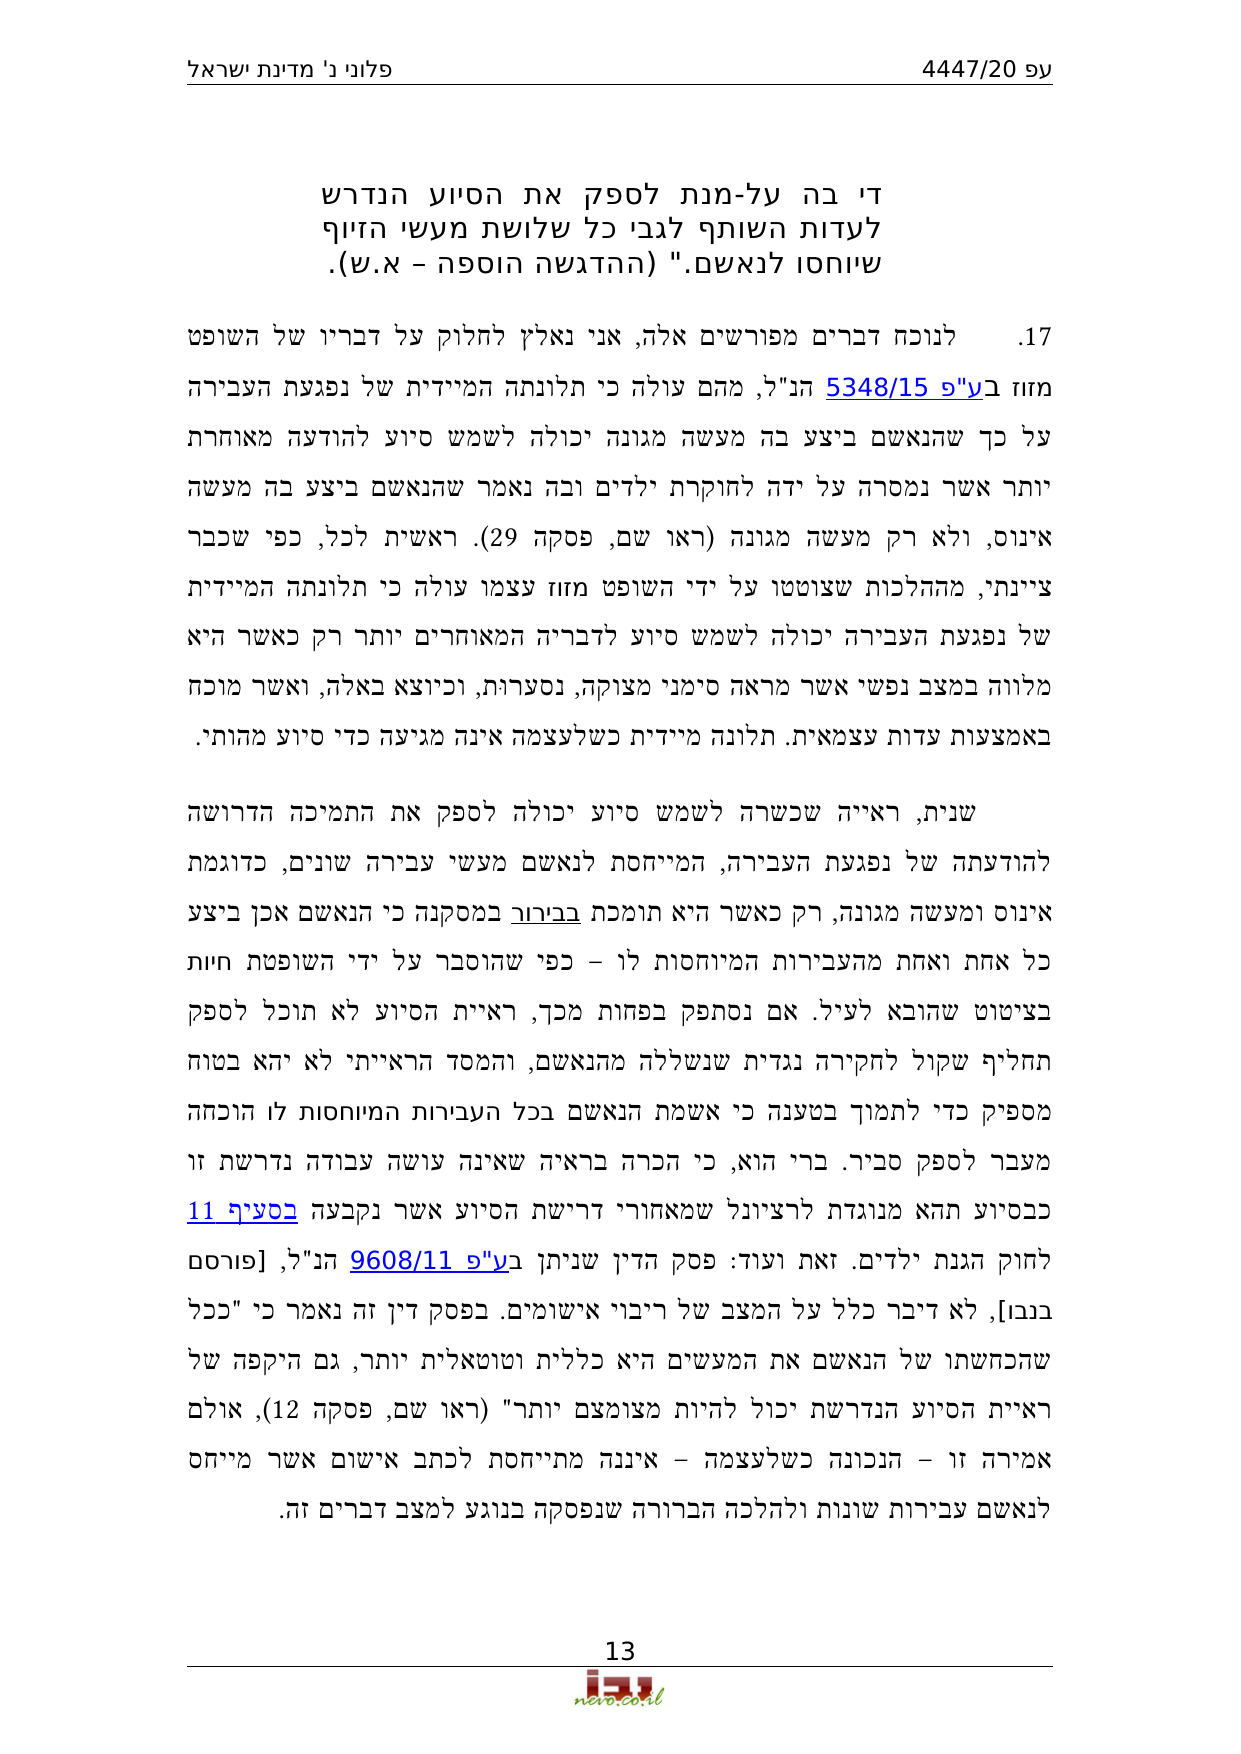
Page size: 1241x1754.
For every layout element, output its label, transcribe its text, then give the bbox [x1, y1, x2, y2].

list שנית, ראייה שכשרה לשמש סיוע יכולה לספק את התמיכה הדרושה להודעתה של נפגעת העבירה, המייחסת לנאשם מעשי עבירה שונים, כדוגמת אינוס ומעשה מגונה, רק כאשר היא תומכת בבירור במסקנה כי הנאשם אכן ביצע כל אחת ואחת מהעבירות המיוחסות לו – כפי שהוסבר על ידי השופטת חיות בציטוט שהובא לעיל. אם נסתפק בפחות מכך, ראיית הסיוע לא תוכל לספק תחליף שקול לחקירה נגדית שנשללה מהנאשם, והמסד הראייתי לא יהא בטוח מספיק כדי לתמוך בטענה כי אשמת הנאשם בכל העבירות המיוחסות לו הוכחה מעבר לספק סביר. ברי הוא, כי הכרה בראיה שאינה עושה עבודה נדרשת זו כבסיוע תהא מנוגדת לרציונל שמאחורי דרישת הסיוע אשר נקבעה בסעיף 11 לחוק הגנת ילדים. זאת ועוד: פסק הדין שניתן בע"פ 9608/11 הנ"ל, [פורסם בנבו], לא דיבר כלל על המצב של ריבוי אישומים. בפסק דין זה נאמר כי "ככל שהכחשתו של הנאשם את המעשים היא כללית וטוטאלית יותר, גם היקפה של ראיית הסיוע הנדרשת יכול להיות מצומצם יותר" (ראו שם, פסקה 12), אולם אמירה זו – הנכונה כשלעצמה – איננה מתייחסת לכתב אישום אשר מייחס לנאשם עבירות שונות ולהלכה הברורה שנפסקה בנוגע למצב דברים זה. [187, 795, 1053, 1526]
picture [574, 1669, 666, 1707]
list לנוכח דברים מפורשים אלה, אני נאלץ לחלוק על דבריו של השופט מזוז בע"פ 5348/15 הנ"ל, מהם עולה כי תלונתה המיידית של נפגעת העבירה על כך שהנאשם ביצע בה מעשה מגונה יכולה לשמש סיוע להודעה מאוחרת יותר אשר נמסרה על ידה לחוקרת ילדים ובה נאמר שהנאשם ביצע בה מעשה אינוס, ולא רק מעשה מגונה (ראו שם, פסקה 29). ראשית לכל, כפי שכבר ציינתי, מההלכות שצוטטו על ידי השופט מזוז עצמו עולה כי תלונתה המיידית של נפגעת העבירה יכולה לשמש סיוע לדבריה המאוחרים יותר רק כאשר היא מלווה במצב נפשי אשר מראה סימני מצוקה, נסערוּת, וכיוצא באלה, ואשר מוכח באמצעות עדות עצמאית. תלונה מיידית כשלעצמה אינה מגיעה כדי סיוע מהותי. [187, 319, 1053, 752]
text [321, 177, 882, 280]
